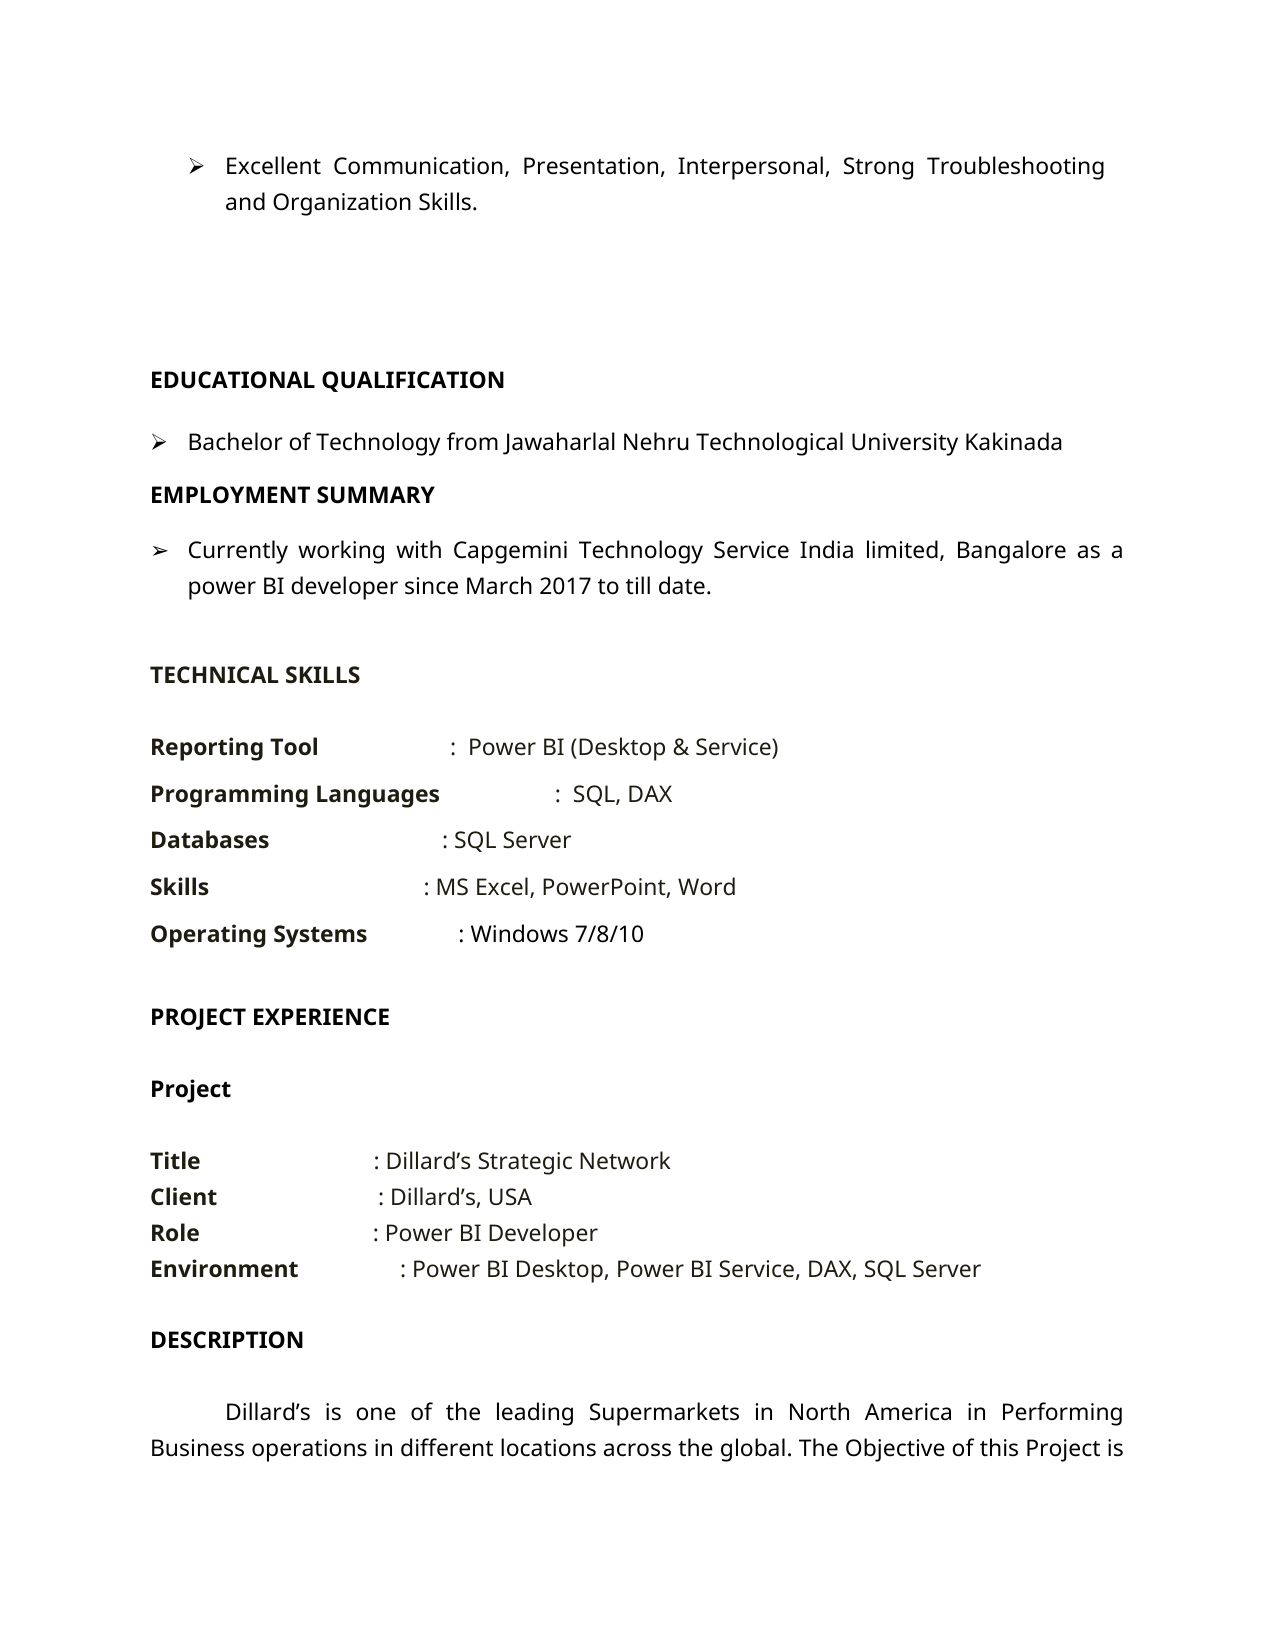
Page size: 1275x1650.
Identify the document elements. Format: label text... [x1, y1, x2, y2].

text Title : Dillard’s Strategic Network [150, 1145, 1125, 1176]
text EMPLOYMENT SUMMARY [150, 479, 1125, 510]
text EDUCATIONAL QUALIFICATION [150, 363, 1106, 395]
text DESCRIPTION [150, 1324, 1125, 1356]
text Reporting Tool : Power BI (Desktop & Service) [150, 731, 1125, 762]
list Excellent Communication, Presentation, Interpersonal, Strong Troubleshooting and Organization Skills. [187, 150, 1106, 217]
text Skills : MS Excel, PowerPoint, Word [150, 871, 1125, 903]
text PROJECT EXPERIENCE [150, 1001, 1125, 1032]
list Currently working with Capgemini Technology Service India limited, Bangalore as a power BI developer since March 2017 to till date. [150, 534, 1125, 602]
text Role : Power BI Developer [150, 1217, 1125, 1248]
text Environment : Power BI Desktop, Power BI Service, DAX, SQL Server [150, 1253, 1125, 1284]
text Programming Languages : SQL, DAX [150, 778, 1125, 809]
text Project [150, 1073, 1125, 1104]
text Operating Systems : Windows 7/8/10 [150, 918, 1125, 949]
text Databases : SQL Server [150, 824, 1125, 856]
text Client : Dillard’s, USA [150, 1181, 1125, 1212]
text TECHNICAL SKILLS [150, 659, 1125, 690]
list Bachelor of Technology from Jawaharlal Nehru Technological University Kakinada [150, 426, 1125, 457]
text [150, 1396, 1125, 1463]
